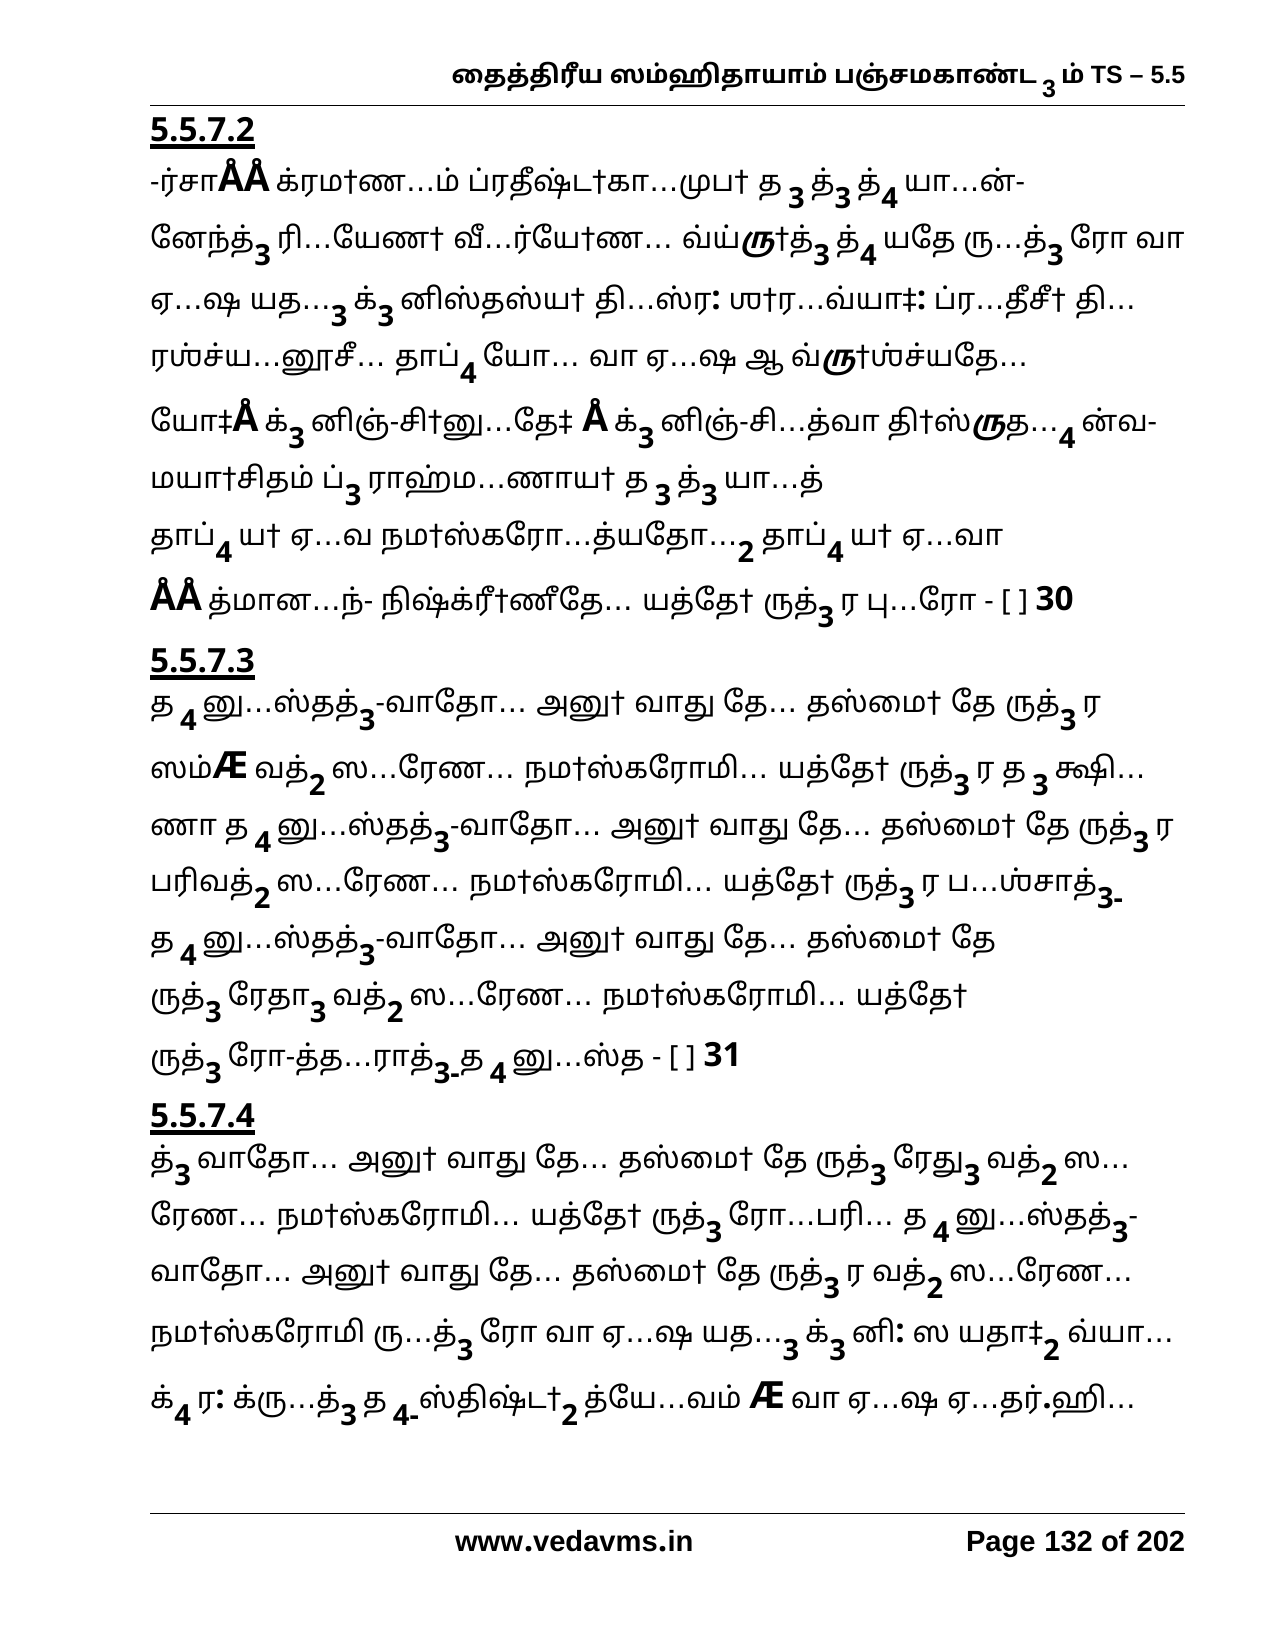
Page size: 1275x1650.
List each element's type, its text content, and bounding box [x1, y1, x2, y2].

text தாப்4ய† ஏ…வ நம†ஸ்கரோ…த்யதோ…2 தாப்4ய† ஏ…வா ÅÅத்மான…ந்- நிஷ்க்ரீ†ணீதே… யத்தே† ருத்3ர பு…ரோ - [ ] 30 [150, 514, 1185, 636]
text பரிவத்2ஸ…ரேண… நம†ஸ்கரோமி… யத்தே† ருத்3ர ப…ஶ்சாத்3-த4னு…ஸ்தத்3-வாதோ… அனு† வாது தே… தஸ்மை† தே ருத்3ரேதா3வத்2ஸ…ரேண… நம†ஸ்கரோமி… யத்தே† ருத்3ரோ-த்த…ராத்3-த4னு…ஸ்த - [ ] 31 [150, 861, 1185, 1092]
text 5.5.7.3 [150, 636, 1185, 682]
text 5.5.7.4 [150, 1092, 1185, 1137]
text 5.5.7.2 [150, 106, 1185, 152]
text த4னு…ஸ்தத்3-வாதோ… அனு† வாது தே… தஸ்மை† தே ருத்3ர ஸம்Æவத்2ஸ…ரேண… நம†ஸ்கரோமி… யத்தே† ருத்3ர த3க்ஷி…ணா த4னு…ஸ்தத்3-வாதோ… அனு† வாது தே… தஸ்மை† தே ருத்3ர [150, 682, 1185, 861]
